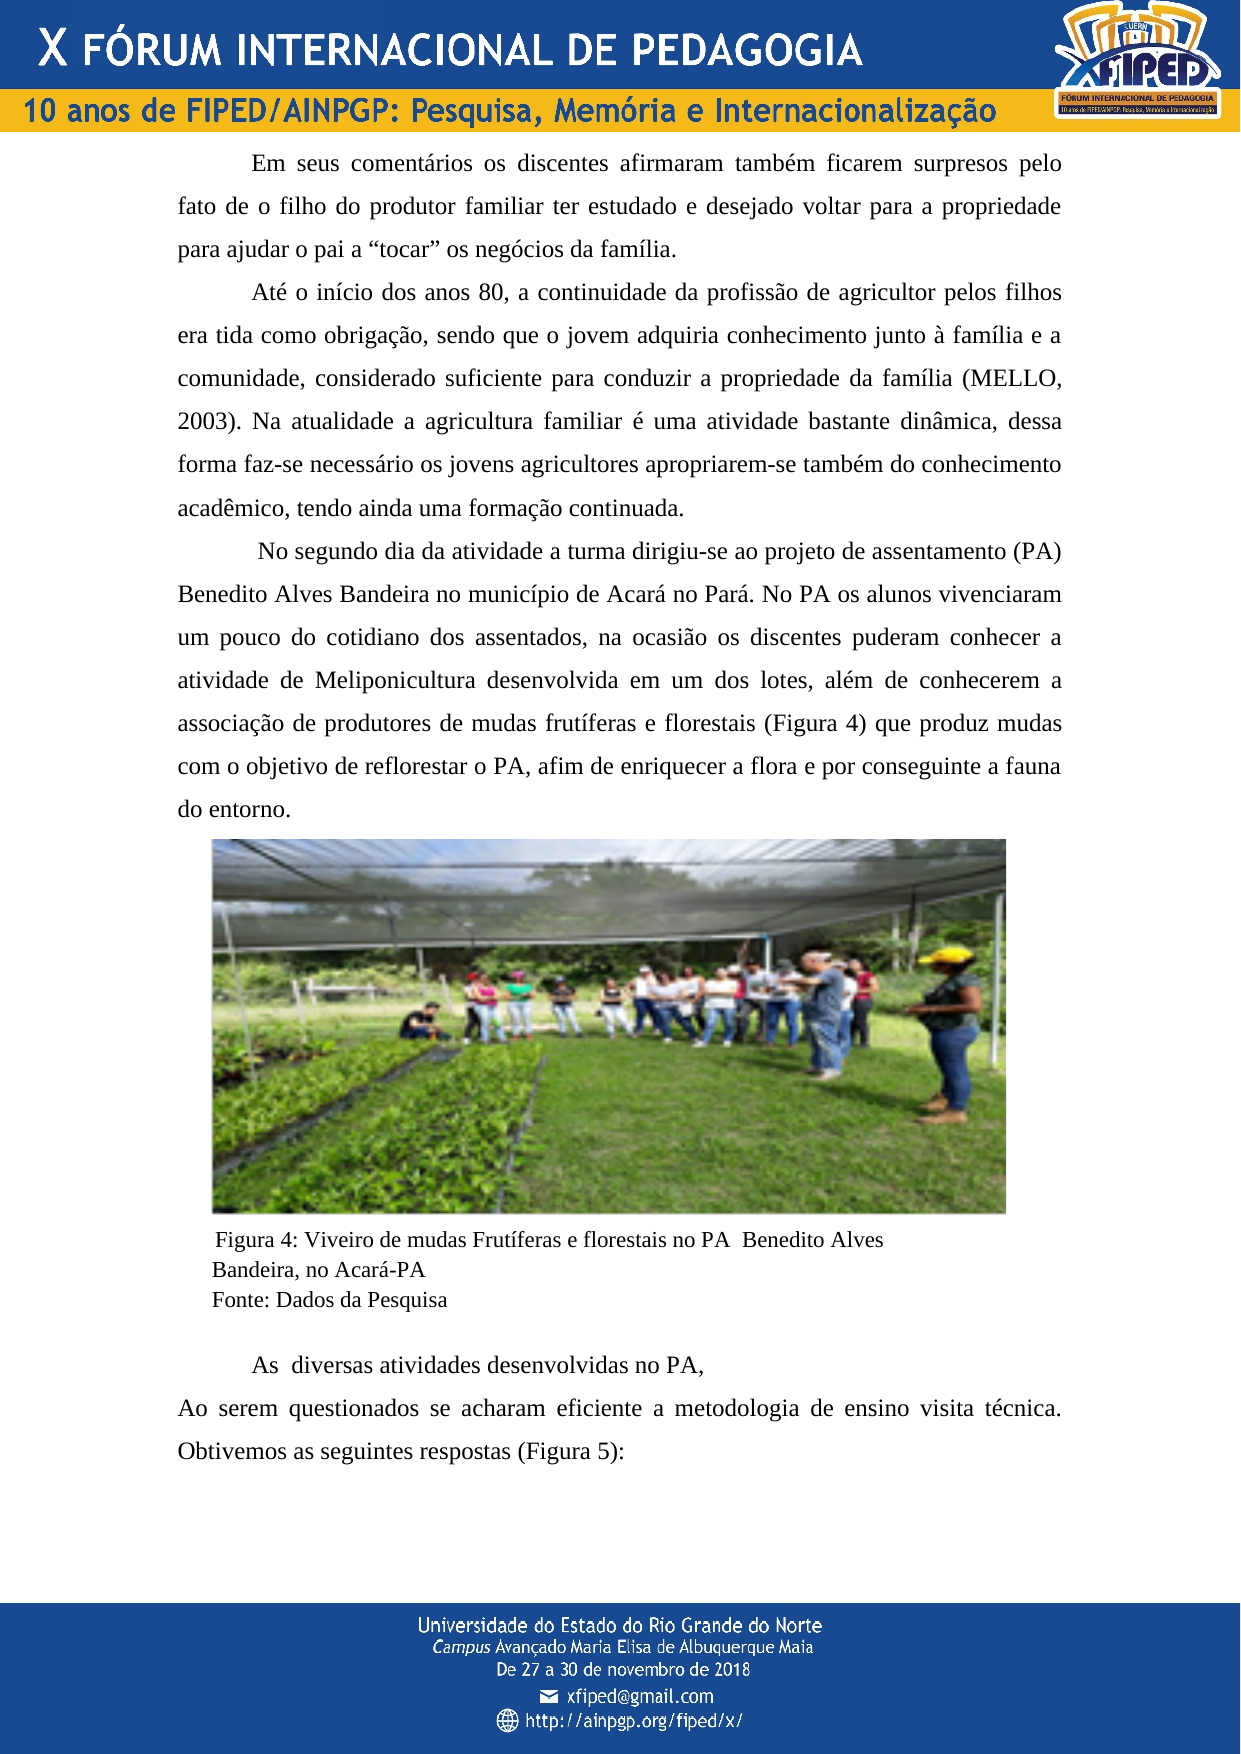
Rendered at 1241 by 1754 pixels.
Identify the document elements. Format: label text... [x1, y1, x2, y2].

text Até o início dos anos 80, a continuidade da profissão de agricultor pelos filhos era tida como obrigação, sendo que o jovem adquiria conhecimento junto à família e a comunidade, considerado suficiente para conduzir a propriedade da família (MELLO, 2003). Na atualidade a agricultura familiar é uma atividade bastante dinâmica, dessa forma faz-se necessário os jovens agricultores apropriarem-se também do conhecimento acadêmico, tendo ainda uma formação continuada. [177, 277, 1063, 521]
text As diversas atividades desenvolvidas no PA, [177, 1350, 1063, 1378]
text Figura 4: Viveiro de mudas Frutíferas e florestais no PA Benedito Alves [177, 1226, 1063, 1252]
picture [0, 1603, 1241, 1754]
picture [0, 0, 1241, 132]
text Bandeira, no Acará-PA [177, 1256, 1063, 1283]
text Em seus comentários os discentes afirmaram também ficarem surpresos pelo fato de o filho do produtor familiar ter estudado e desejado voltar para a propriedade para ajudar o pai a “tocar” os negócios da família. [177, 148, 1063, 263]
text Ao serem questionados se acharam eficiente a metodologia de ensino visita técnica. Obtivemos as seguintes respostas (Figura 5): [177, 1393, 1063, 1465]
text No segundo dia da atividade a turma dirigiu-se ao projeto de assentamento (PA) Benedito Alves Bandeira no município de Acará no Pará. No PA os alunos vivenciaram um pouco do cotidiano dos assentados, na ocasião os discentes puderam conhecer a atividade de Meliponicultura desenvolvida em um dos lotes, além de conhecerem a associação de produtores de mudas frutíferas e florestais (Figura 4) que produz mudas com o objetivo de reflorestar o PA, afim de enriquecer a flora e por conseguinte a fauna do entorno. [177, 536, 1063, 823]
text Fonte: Dados da Pesquisa [177, 1287, 1063, 1313]
picture [211, 839, 1007, 1218]
